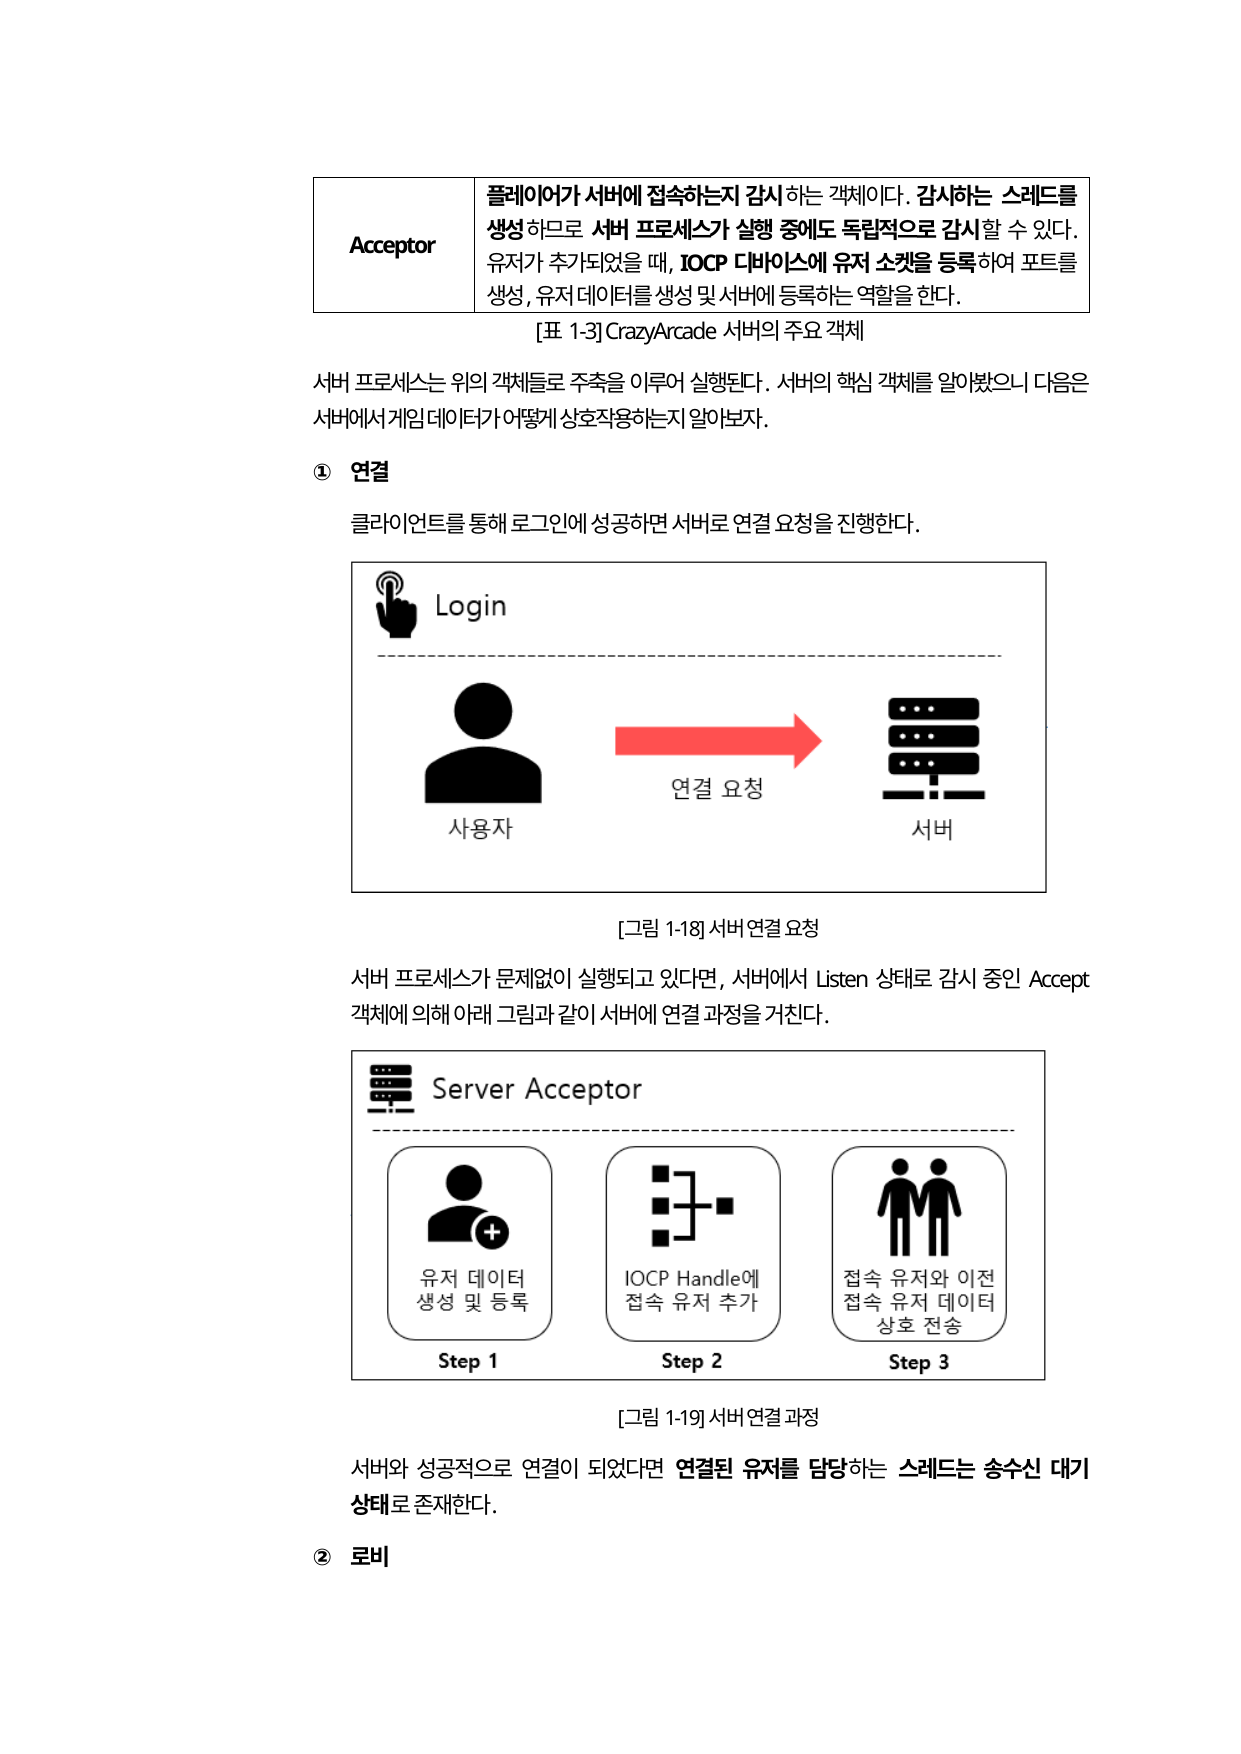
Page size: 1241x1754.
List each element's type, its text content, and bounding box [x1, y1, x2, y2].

list 클라이언트를 통해 로그인에 성공하면 서버로 연결 요청을 진행한다. [350, 506, 1090, 540]
list [그림 1-19] 서버 연결 과정 [350, 1401, 1090, 1432]
table_cell 플레이어가 서버에 접속하는지 감시하는 객체이다. 감시하는 스레드를 생성하므로 서버 프로세스가 실행 중에도 독립적으로 감시할 수 있다. 유저가 추가되었을 때, IOCP디바이스에 유저 소켓을 등록하여 포트를 생성, 유저 데이터를 생성 및 서버에 등록하는 역할을 한다. [475, 178, 1089, 312]
list [표 1-3] CrazyArcade서버의 주요 객체 [312, 313, 1090, 346]
table_cell Acceptor [314, 178, 474, 312]
list 서버와 성공적으로 연결이 되었다면 연결된 유저를 담당하는 스레드는 송수신 대기 상태로 존재한다. [350, 1451, 1090, 1520]
list 연결 [312, 454, 1090, 487]
list 서버 프로세스는 위의 객체들로 주축을 이루어 실행된다. 서버의 핵심 객체를 알아봤으니 다음은 서버에서 게임 데이터가 어떻게 상호작용하는지 알아보자. [312, 365, 1090, 434]
list 서버 프로세스가 문제없이 실행되고 있다면, 서버에서 Listen 상태로 감시 중인 Accept 객체에 의해 아래 그림과 같이 서버에 연결 과정을 거친다. [350, 961, 1090, 1031]
list [그림 1-18] 서버 연결 요청 [350, 912, 1090, 942]
picture [350, 558, 1048, 893]
list 로비 [312, 1539, 1090, 1573]
picture [350, 1049, 1048, 1383]
